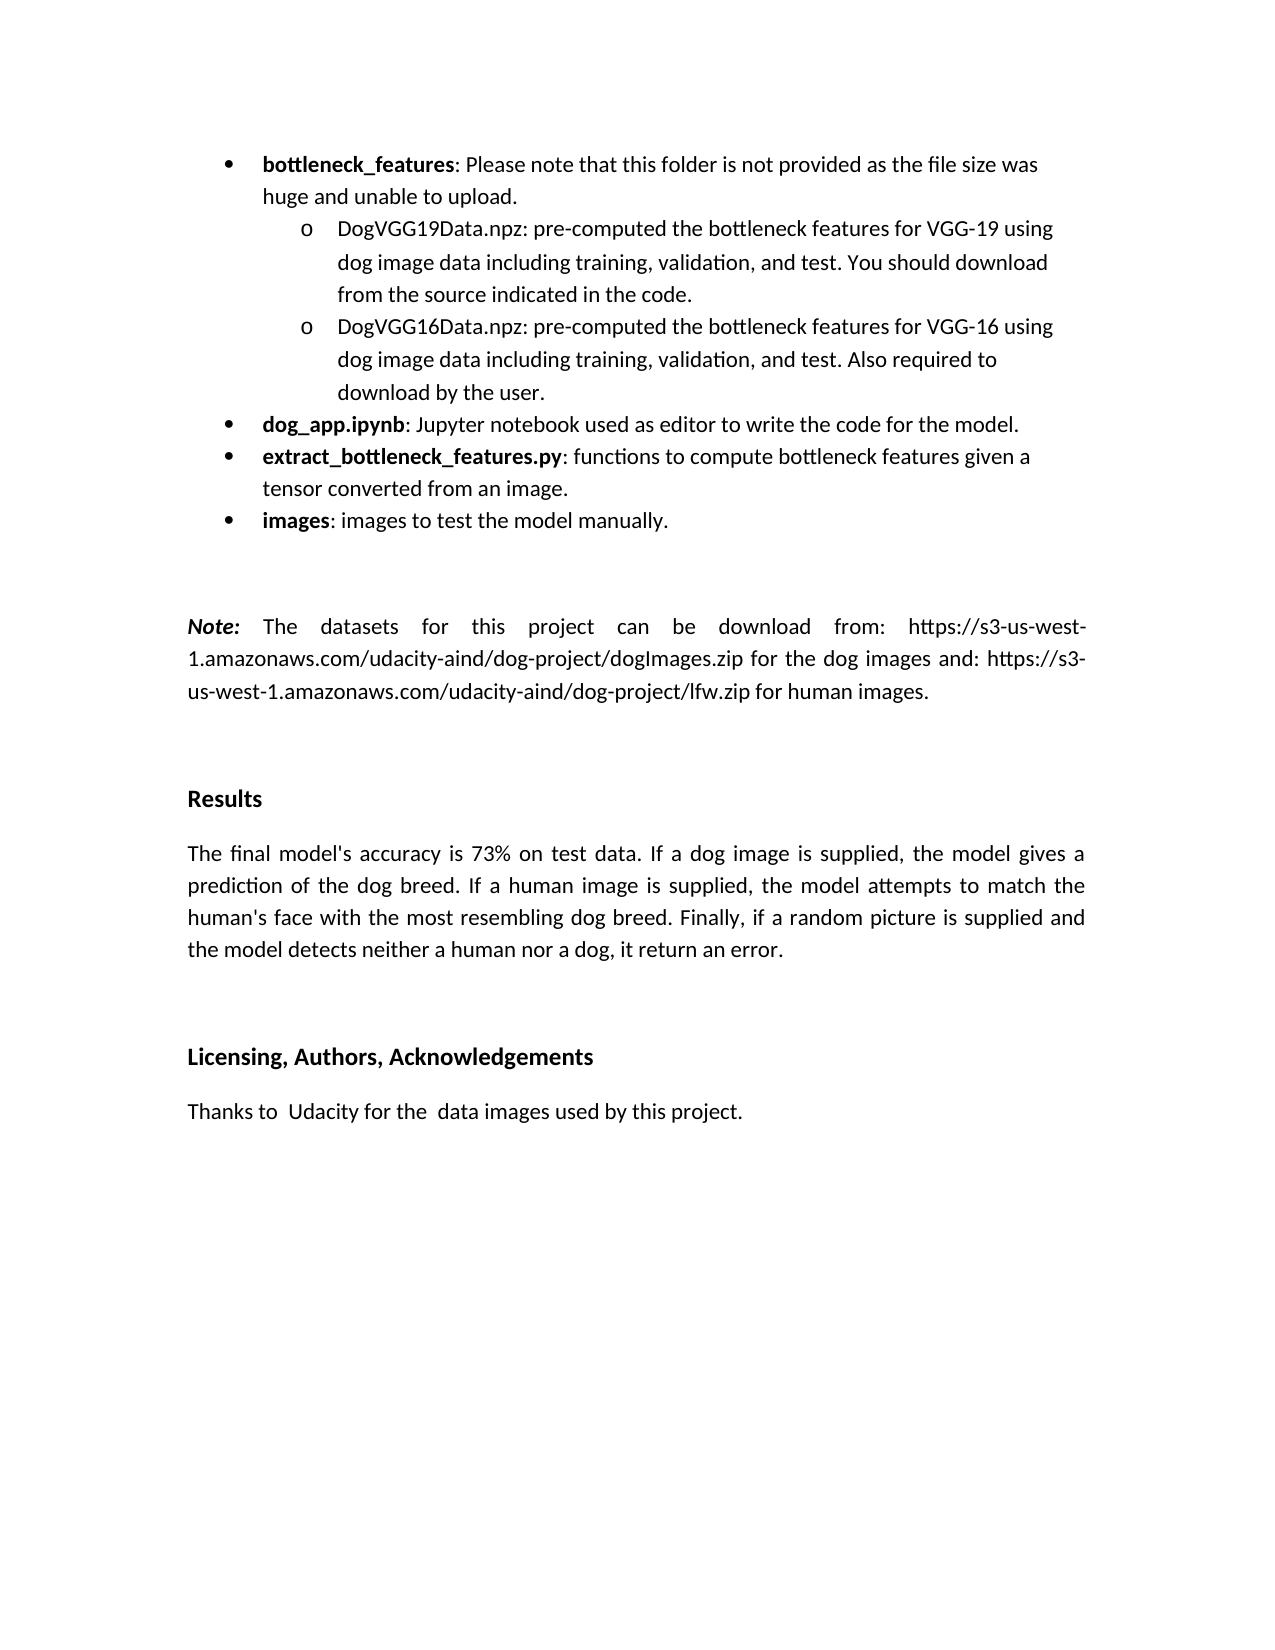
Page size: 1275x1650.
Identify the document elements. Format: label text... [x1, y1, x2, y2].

list dog_app.ipynb: Jupyter notebook used as editor to write the code for the model. [225, 410, 1087, 438]
text Thanks to Udacity for the data images used by this project. [187, 1097, 1087, 1125]
text The final model's accuracy is 73% on test data. If a dog image is supplied, the model gives a prediction of the dog breed. If a human image is supplied, the model attempts to match the human's face with the most resembling dog breed. Finally, if a random picture is supplied and the model detects neither a human nor a dog, it return an error. [187, 839, 1087, 963]
list DogVGG16Data.npz: pre-computed the bottleneck features for VGG-16 using dog image data including training, validation, and test. Also required to download by the user. [300, 312, 1087, 406]
list bottleneck_features: Please note that this folder is not provided as the file size was huge and unable to upload. [225, 150, 1087, 210]
text Note: The datasets for this project can be download from: https://s3-us-west-1.amazonaws.com/udacity-aind/dog-project/dogImages.zip for the dog images and: https://s3-us-west-1.amazonaws.com/udacity-aind/dog-project/lfw.zip for human images. [187, 612, 1087, 705]
list extract_bottleneck_features.py: functions to compute bottleneck features given a tensor converted from an image. [225, 442, 1087, 502]
text Results [187, 783, 1087, 813]
text Licensing, Authors, Acknowledgements [187, 1041, 1087, 1072]
list images: images to test the model manually. [225, 506, 1087, 534]
list DogVGG19Data.npz: pre-computed the bottleneck features for VGG-19 using dog image data including training, validation, and test. You should download from the source indicated in the code. [300, 214, 1087, 308]
